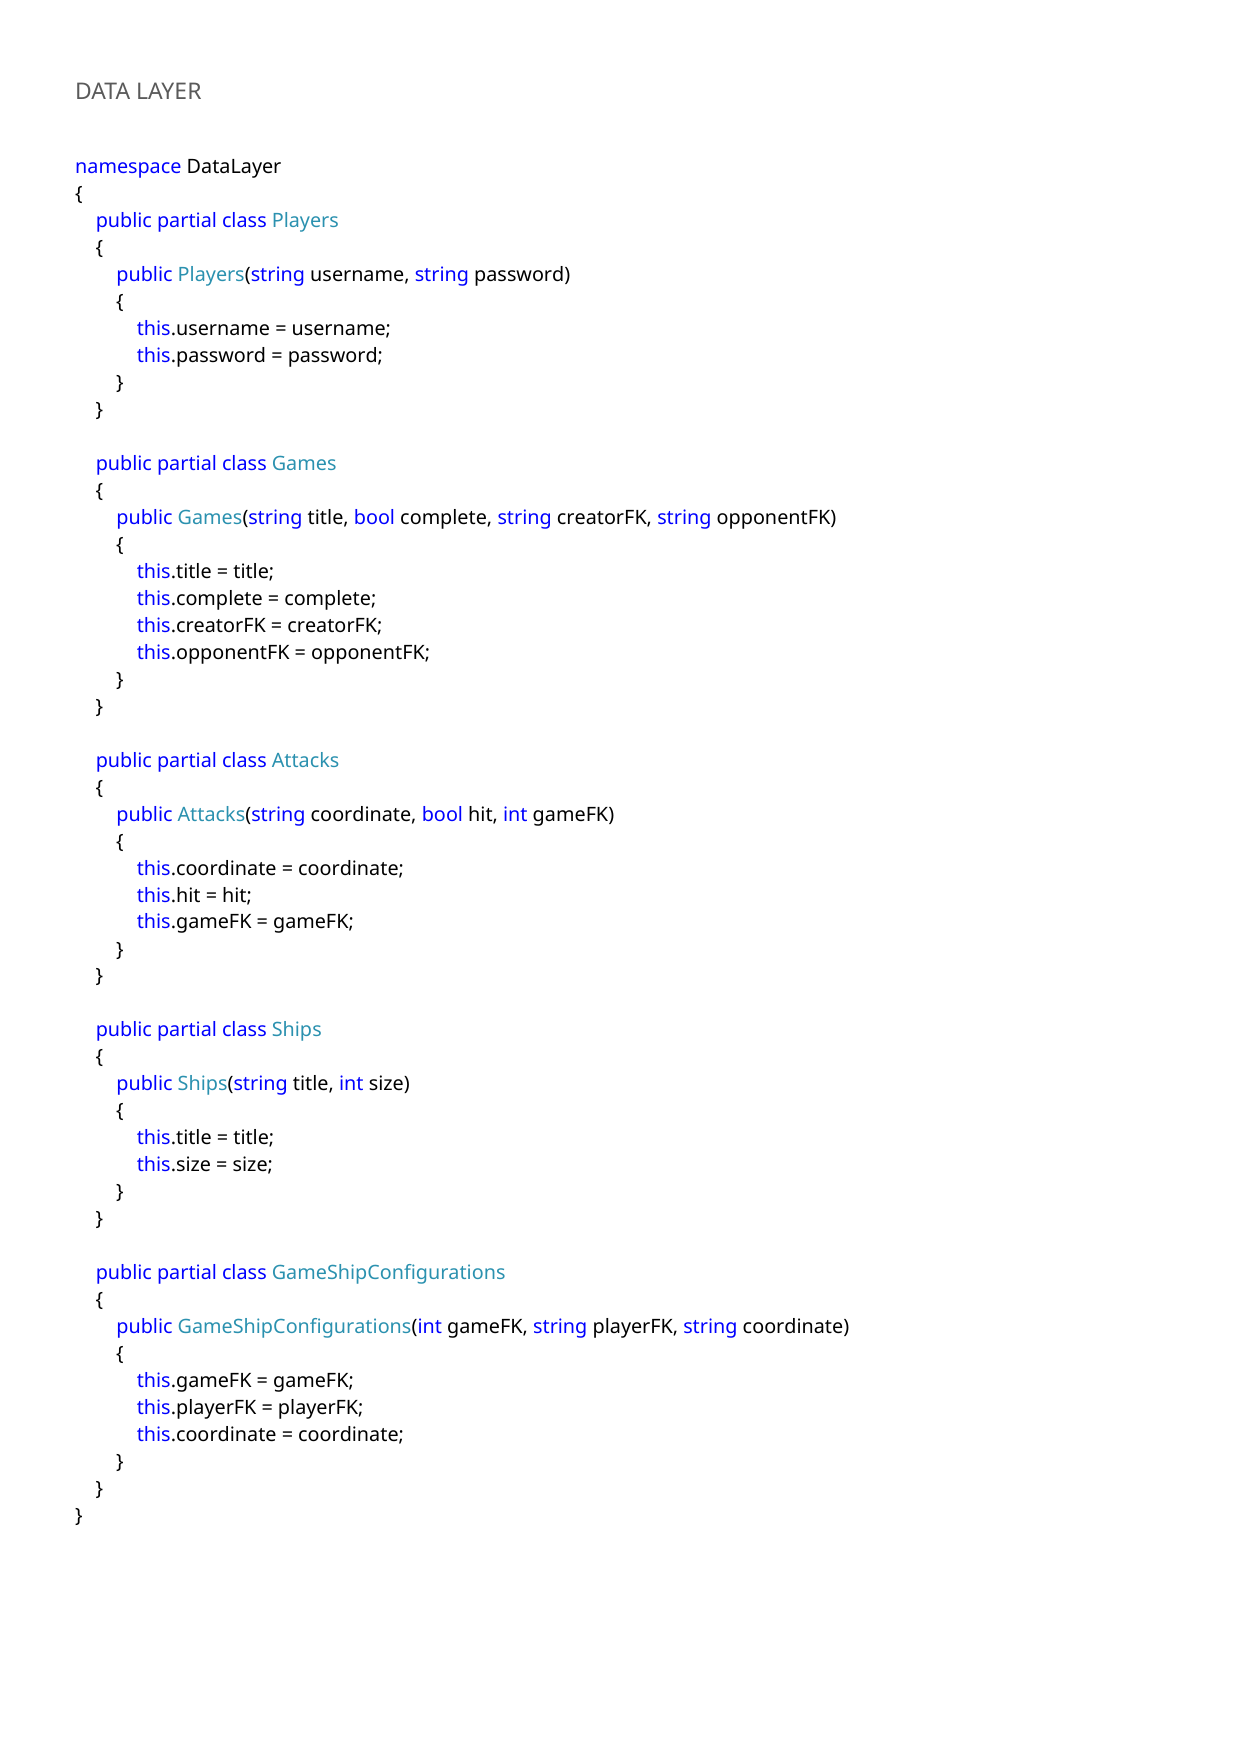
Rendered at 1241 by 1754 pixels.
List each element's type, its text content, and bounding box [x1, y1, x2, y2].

text this.hit = hit; [75, 881, 1165, 908]
text public Games(string title, bool complete, string creatorFK, string opponentFK) [75, 503, 1165, 530]
text this.password = password; [75, 341, 1165, 368]
text this.complete = complete; [75, 584, 1165, 611]
text } [75, 935, 1165, 962]
text public partial class Attacks [75, 746, 1165, 773]
text { [75, 827, 1165, 854]
text { [75, 287, 1165, 314]
text public partial class Players [75, 206, 1165, 233]
text this.gameFK = gameFK; [75, 1366, 1165, 1393]
text this.size = size; [75, 1151, 1165, 1178]
text { [75, 1286, 1165, 1312]
text this.username = username; [75, 314, 1165, 341]
text public Attacks(string coordinate, bool hit, int gameFK) [75, 800, 1165, 827]
text { [75, 773, 1165, 800]
text { [75, 530, 1165, 557]
text { [75, 1097, 1165, 1124]
text } [75, 1501, 1165, 1528]
text { [75, 476, 1165, 503]
text { [75, 1339, 1165, 1366]
text public Players(string username, string password) [75, 260, 1165, 287]
text public GameShipConfigurations(int gameFK, string playerFK, string coordinate) [75, 1312, 1165, 1339]
text this.opponentFK = opponentFK; [75, 638, 1165, 665]
text public partial class GameShipConfigurations [75, 1258, 1165, 1286]
text } [75, 368, 1165, 395]
text this.gameFK = gameFK; [75, 908, 1165, 935]
text { [75, 1043, 1165, 1070]
text public Ships(string title, int size) [75, 1070, 1165, 1097]
text } [75, 395, 1165, 422]
text namespace DataLayer [75, 152, 1165, 179]
text this.title = title; [75, 1124, 1165, 1151]
text public partial class Ships [75, 1016, 1165, 1043]
text } [75, 1474, 1165, 1501]
text } [75, 692, 1165, 719]
text DATA LAYER [75, 75, 1165, 106]
text this.coordinate = coordinate; [75, 1420, 1165, 1447]
text this.creatorFK = creatorFK; [75, 611, 1165, 638]
text { [75, 233, 1165, 260]
text } [75, 1447, 1165, 1474]
text } [75, 1178, 1165, 1204]
text this.title = title; [75, 557, 1165, 584]
text } [75, 1204, 1165, 1232]
text this.coordinate = coordinate; [75, 854, 1165, 881]
text { [75, 179, 1165, 206]
text public partial class Games [75, 449, 1165, 476]
text } [75, 665, 1165, 692]
text this.playerFK = playerFK; [75, 1393, 1165, 1420]
text } [75, 962, 1165, 989]
